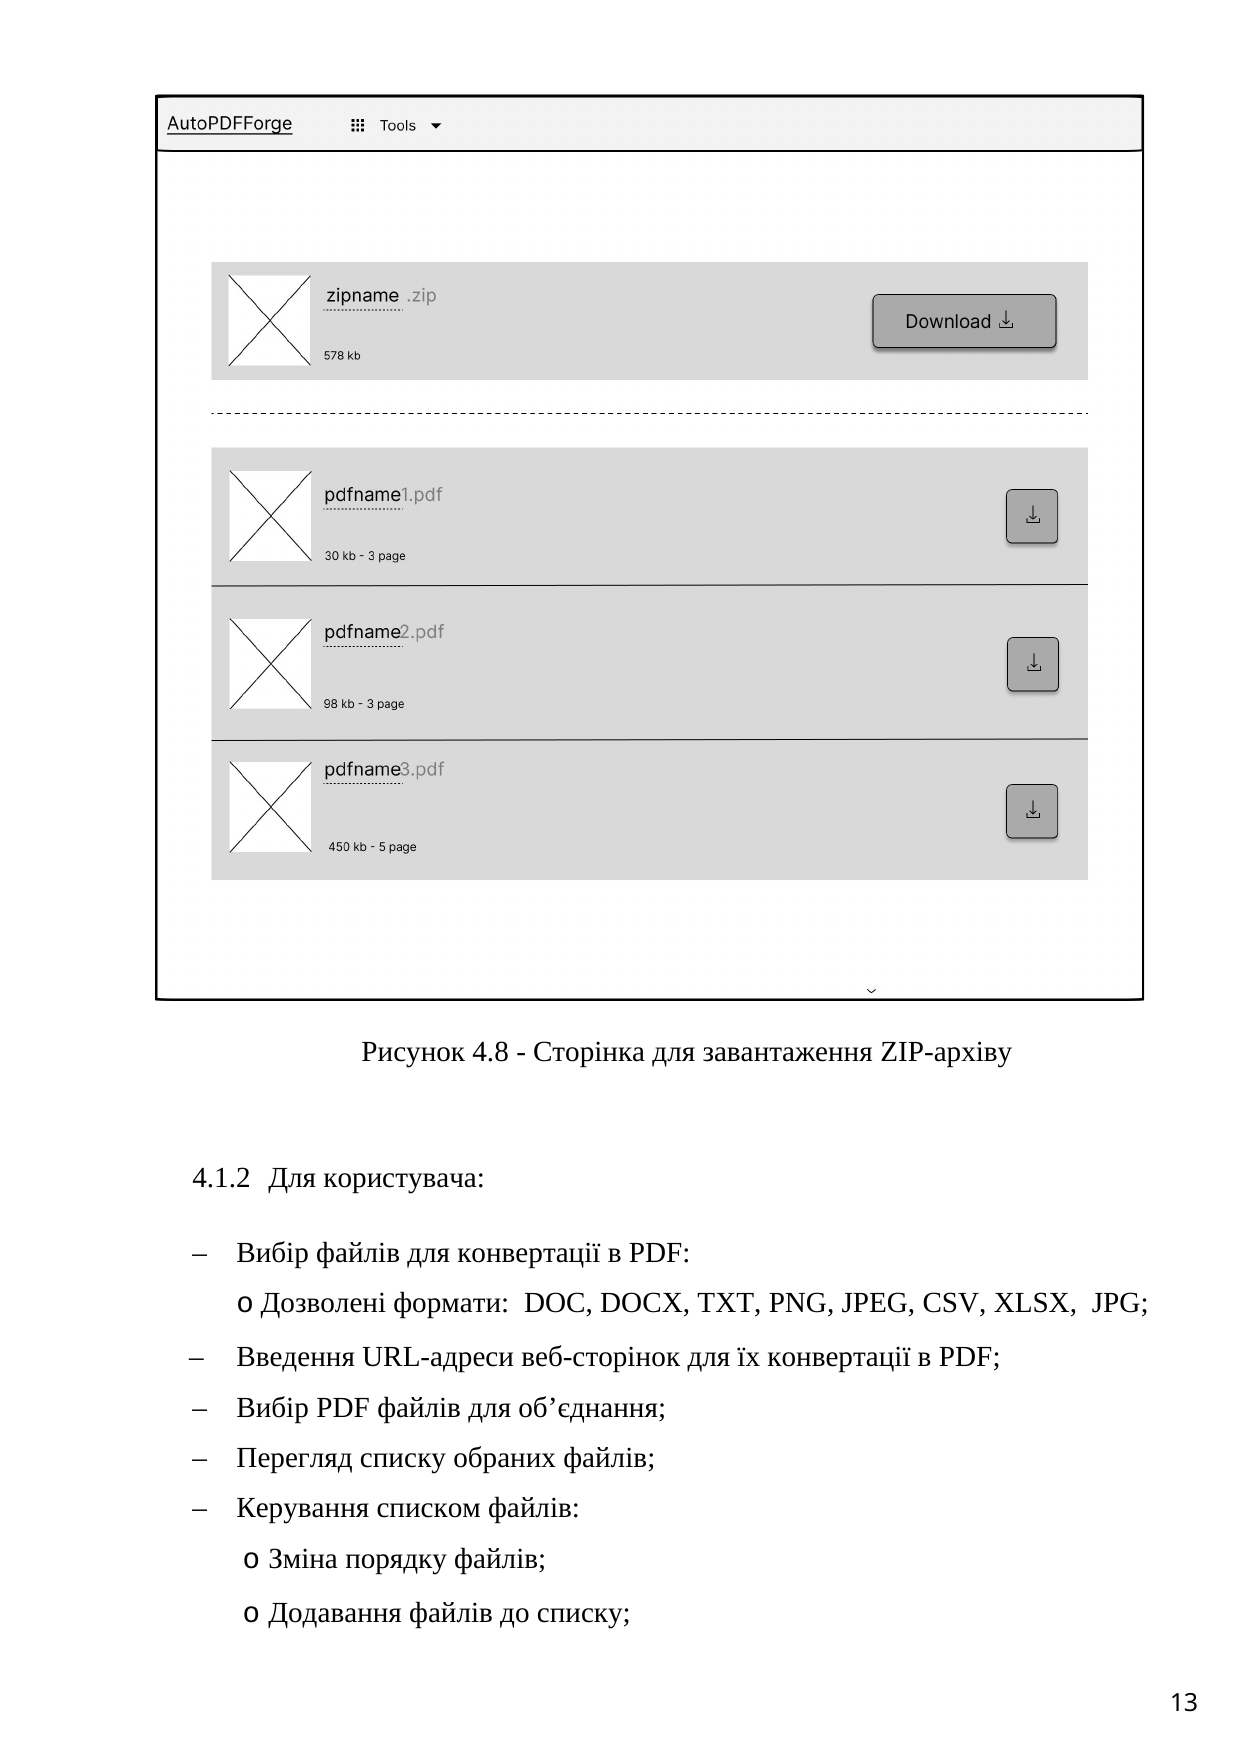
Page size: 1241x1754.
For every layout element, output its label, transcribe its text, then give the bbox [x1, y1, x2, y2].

picture [155, 94, 1145, 1001]
subtitle Для користувача: [118, 1160, 1181, 1193]
list Керування списком файлів: [192, 1490, 1181, 1524]
list Додавання файлів до списку; [236, 1595, 1181, 1631]
list Вибір PDF файлів для об’єднання; [192, 1390, 1181, 1423]
list Дозволені формати: DOC, DOCX, TXT, PNG, JPEG, CSV, XLSX, JPG; [236, 1285, 1181, 1321]
list Перегляд списку обраних файлів; [192, 1440, 1181, 1474]
list Вибір файлів для конвертації в PDF: [192, 1235, 1181, 1269]
list Введення URL-адреси веб-сторінок для їх конвертації в PDF; [189, 1339, 1181, 1373]
list Зміна порядку файлів; [236, 1541, 1181, 1577]
